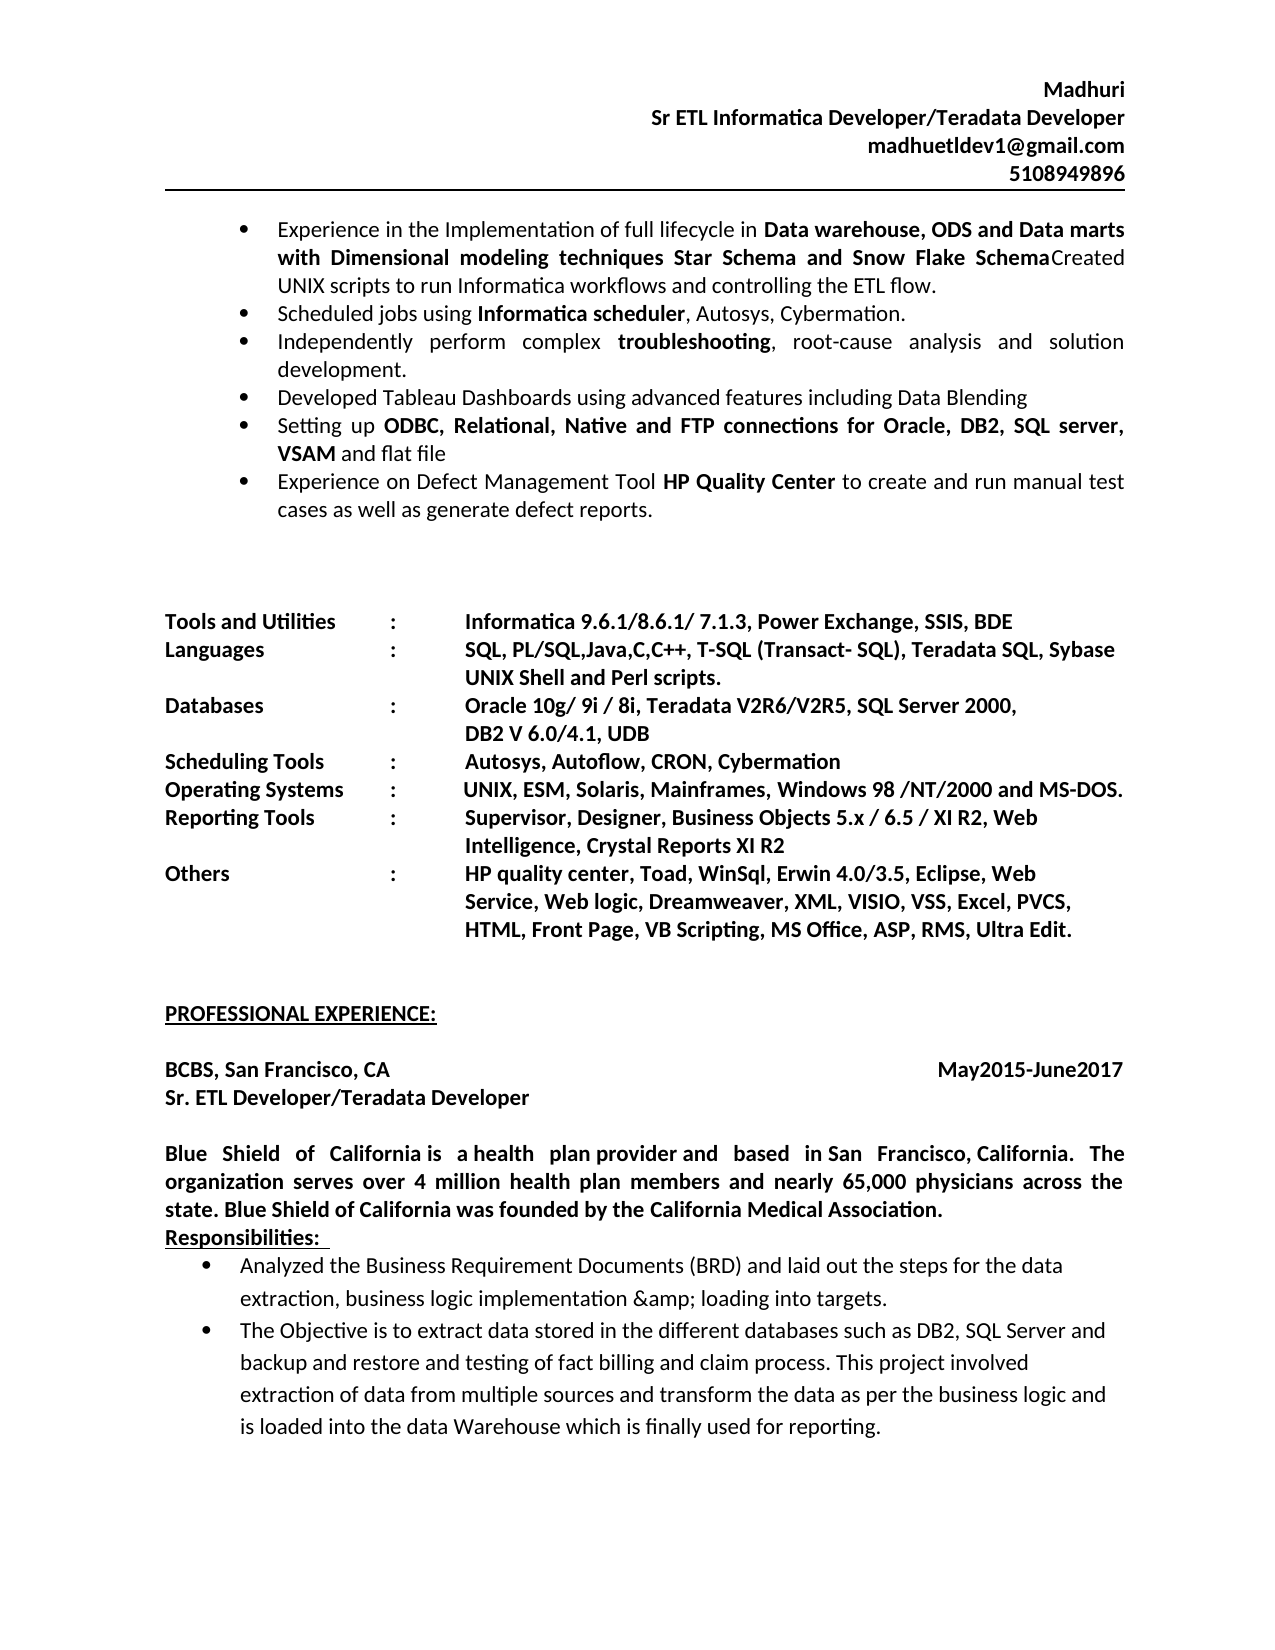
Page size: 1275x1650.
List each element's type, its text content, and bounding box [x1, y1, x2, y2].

text DB2 V 6.0/4.1, UDB [165, 719, 1125, 747]
text BCBS, San Francisco, CA May2015-June2017 Sr. ETL Developer/Teradata Developer [165, 1055, 1125, 1111]
text UNIX Shell and Perl scripts. [165, 663, 1125, 691]
text Operating Systems : UNIX, ESM, Solaris, Mainframes, Windows 98 /NT/2000 and MS-DOS. [165, 775, 1125, 803]
list Developed Tableau Dashboards using advanced features including Data Blending [240, 383, 1125, 411]
list Scheduled jobs using Informatica scheduler, Autosys, Cybermation. [240, 299, 1125, 327]
text Responsibilities: [165, 1223, 1125, 1252]
text PROFESSIONAL EXPERIENCE: [165, 999, 1125, 1027]
text Intelligence, Crystal Reports XI R2 [165, 831, 1125, 859]
list Setting up ODBC, Relational, Native and FTP connections for Oracle, DB2, SQL server, VSAM and flat file [240, 411, 1125, 467]
text Databases : Oracle 10g/ 9i / 8i, Teradata V2R6/V2R5, SQL Server 2000, [165, 691, 1125, 719]
list Analyzed the Business Requirement Documents (BRD) and laid out the steps for the data extraction, business logic implementation &amp; loading into targets. [202, 1252, 1125, 1312]
text Others : HP quality center, Toad, WinSql, Erwin 4.0/3.5, Eclipse, Web [165, 859, 1125, 887]
text Languages : SQL, PL/SQL,Java,C,C++, T-SQL (Transact- SQL), Teradata SQL, Sybase [165, 635, 1125, 663]
list Experience in the Implementation of full lifecycle in Data warehouse, ODS and Data marts with Dimensional modeling techniques Star Schema and Snow Flake SchemaCreated UNIX scripts to run Informatica workflows and controlling the ETL flow. [240, 215, 1125, 299]
text Blue Shield of California is a health plan provider and based in San Francisco, California. The organization serves over 4 million health plan members and nearly 65,000 physicians across the state. Blue Shield of California was founded by the California Medical Association. [165, 1139, 1125, 1223]
list The Objective is to extract data stored in the different databases such as DB2, SQL Server and backup and restore and testing of fact billing and claim process. This project involved extraction of data from multiple sources and transform the data as per the business logic and is loaded into the data Warehouse which is finally used for reporting. [202, 1316, 1125, 1441]
text Service, Web logic, Dreamweaver, XML, VISIO, VSS, Excel, PVCS, HTML, Front Page, VB Scripting, MS Office, ASP, RMS, Ultra Edit. [465, 887, 1125, 943]
text Scheduling Tools : Autosys, Autoflow, CRON, Cybermation [165, 747, 1125, 775]
text Tools and Utilities : Informatica 9.6.1/8.6.1/ 7.1.3, Power Exchange, SSIS, BDE [165, 607, 1125, 635]
list Independently perform complex troubleshooting, root-cause analysis and solution development. [240, 327, 1125, 383]
list Experience on Defect Management Tool HP Quality Center to create and run manual test cases as well as generate defect reports. [240, 467, 1125, 523]
text Reporting Tools : Supervisor, Designer, Business Objects 5.x / 6.5 / XI R2, Web [165, 803, 1125, 831]
